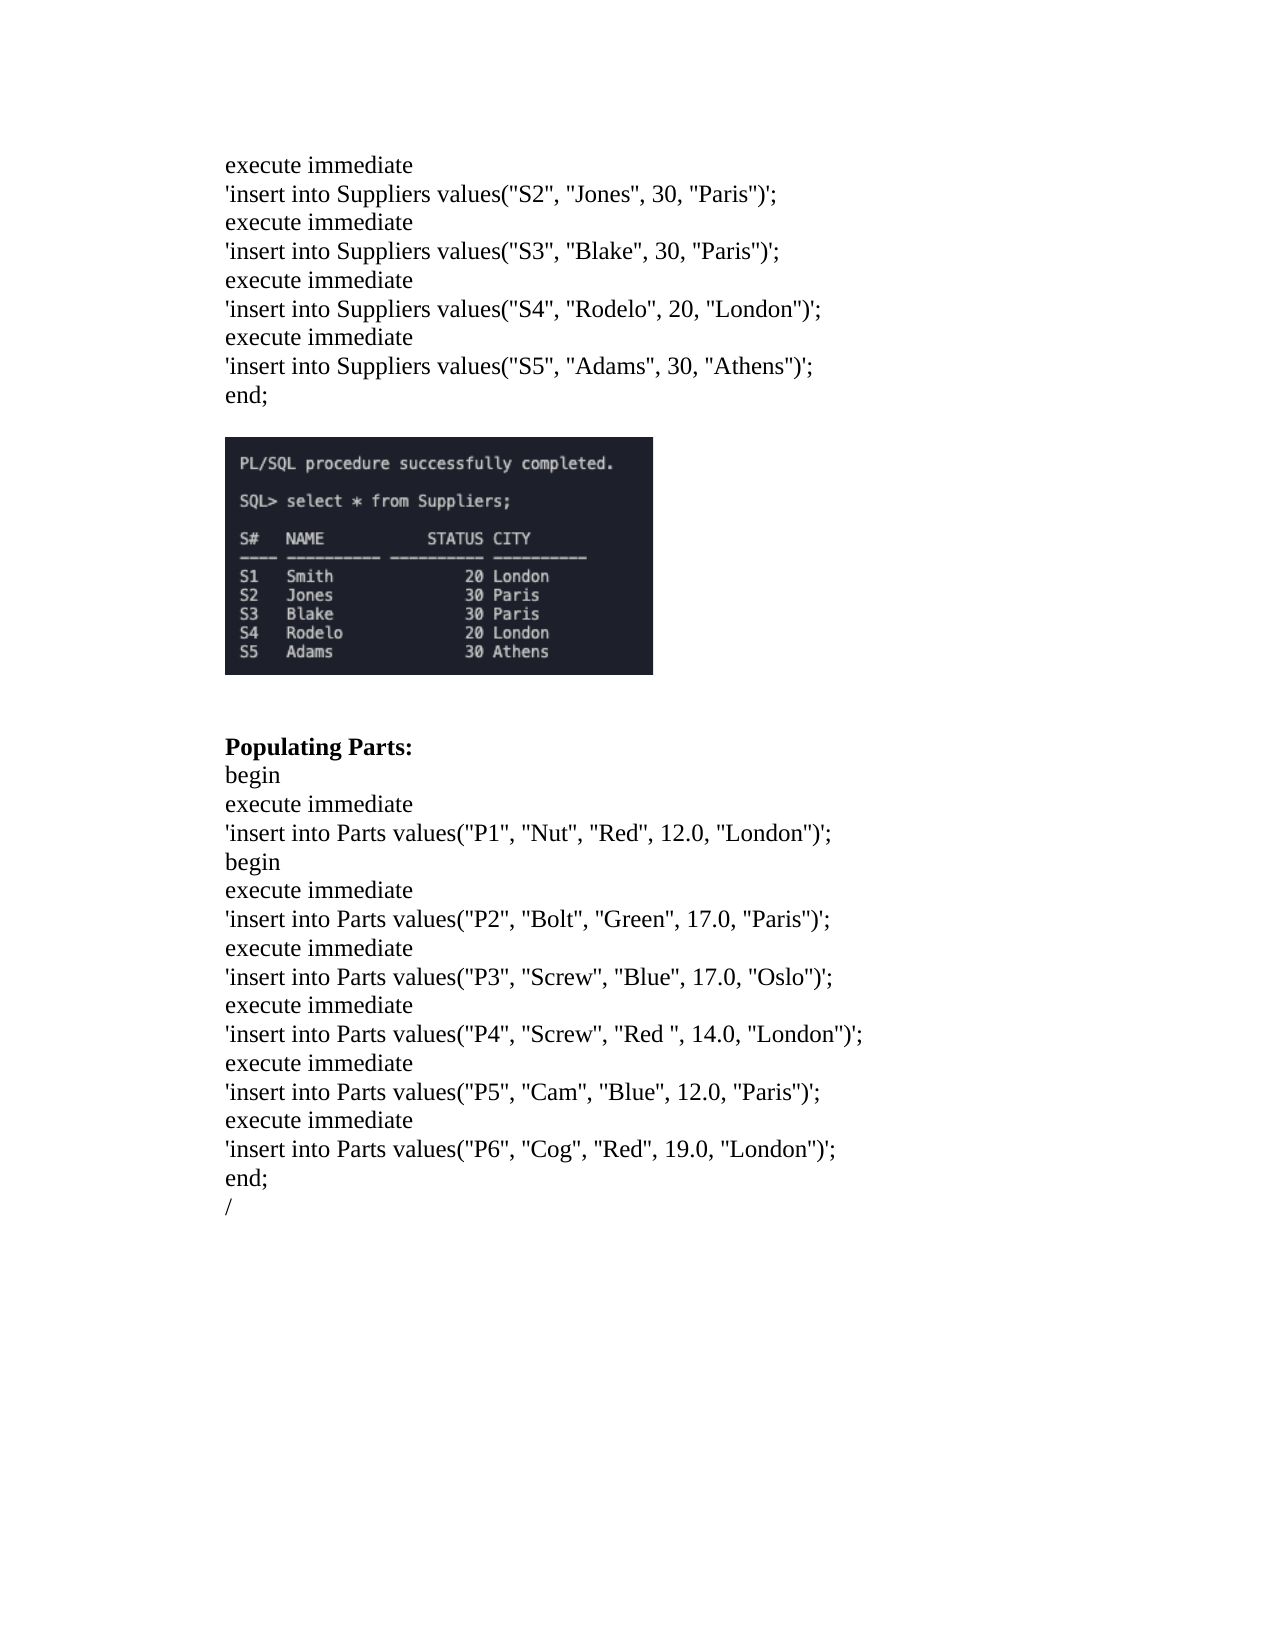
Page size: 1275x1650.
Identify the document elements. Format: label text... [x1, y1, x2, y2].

list Populating Parts: [225, 732, 1087, 761]
picture [225, 437, 654, 675]
text 'insert into Suppliers values(''S4'', ''Rodelo'', 20, ''London'')'; [225, 294, 1087, 322]
text execute immediate [225, 150, 1087, 179]
text execute immediate [225, 207, 1087, 236]
text execute immediate [225, 789, 1087, 818]
text 'insert into Parts values(''P6'', ''Cog'', ''Red'', 19.0, ''London'')'; [225, 1134, 1087, 1163]
text 'insert into Parts values(''P5'', ''Cam'', ''Blue'', 12.0, ''Paris'')'; [225, 1077, 1087, 1106]
text execute immediate [225, 265, 1087, 294]
text 'insert into Suppliers values(''S2'', ''Jones'', 30, ''Paris'')'; [225, 179, 1087, 207]
text begin [225, 761, 1087, 789]
text execute immediate [225, 991, 1087, 1019]
text 'insert into Parts values(''P4'', ''Screw'', ''Red '', 14.0, ''London'')'; [225, 1019, 1087, 1048]
list / [225, 1192, 1087, 1221]
text 'insert into Suppliers values(''S5'', ''Adams'', 30, ''Athens'')'; [225, 351, 1087, 380]
text execute immediate [225, 933, 1087, 962]
text execute immediate [225, 322, 1087, 351]
text end; [225, 1163, 1087, 1192]
text execute immediate [225, 876, 1087, 904]
text begin [225, 847, 1087, 876]
text execute immediate [225, 1106, 1087, 1134]
text 'insert into Suppliers values(''S3'', ''Blake'', 30, ''Paris'')'; [225, 236, 1087, 265]
text 'insert into Parts values(''P3'', ''Screw'', ''Blue'', 17.0, ''Oslo'')'; [225, 962, 1087, 991]
text 'insert into Parts values(''P1'', ''Nut'', ''Red'', 12.0, ''London'')'; [225, 818, 1087, 847]
text execute immediate [225, 1048, 1087, 1077]
text 'insert into Parts values(''P2'', ''Bolt'', ''Green'', 17.0, ''Paris'')'; [225, 904, 1087, 933]
text end; [225, 380, 1087, 409]
